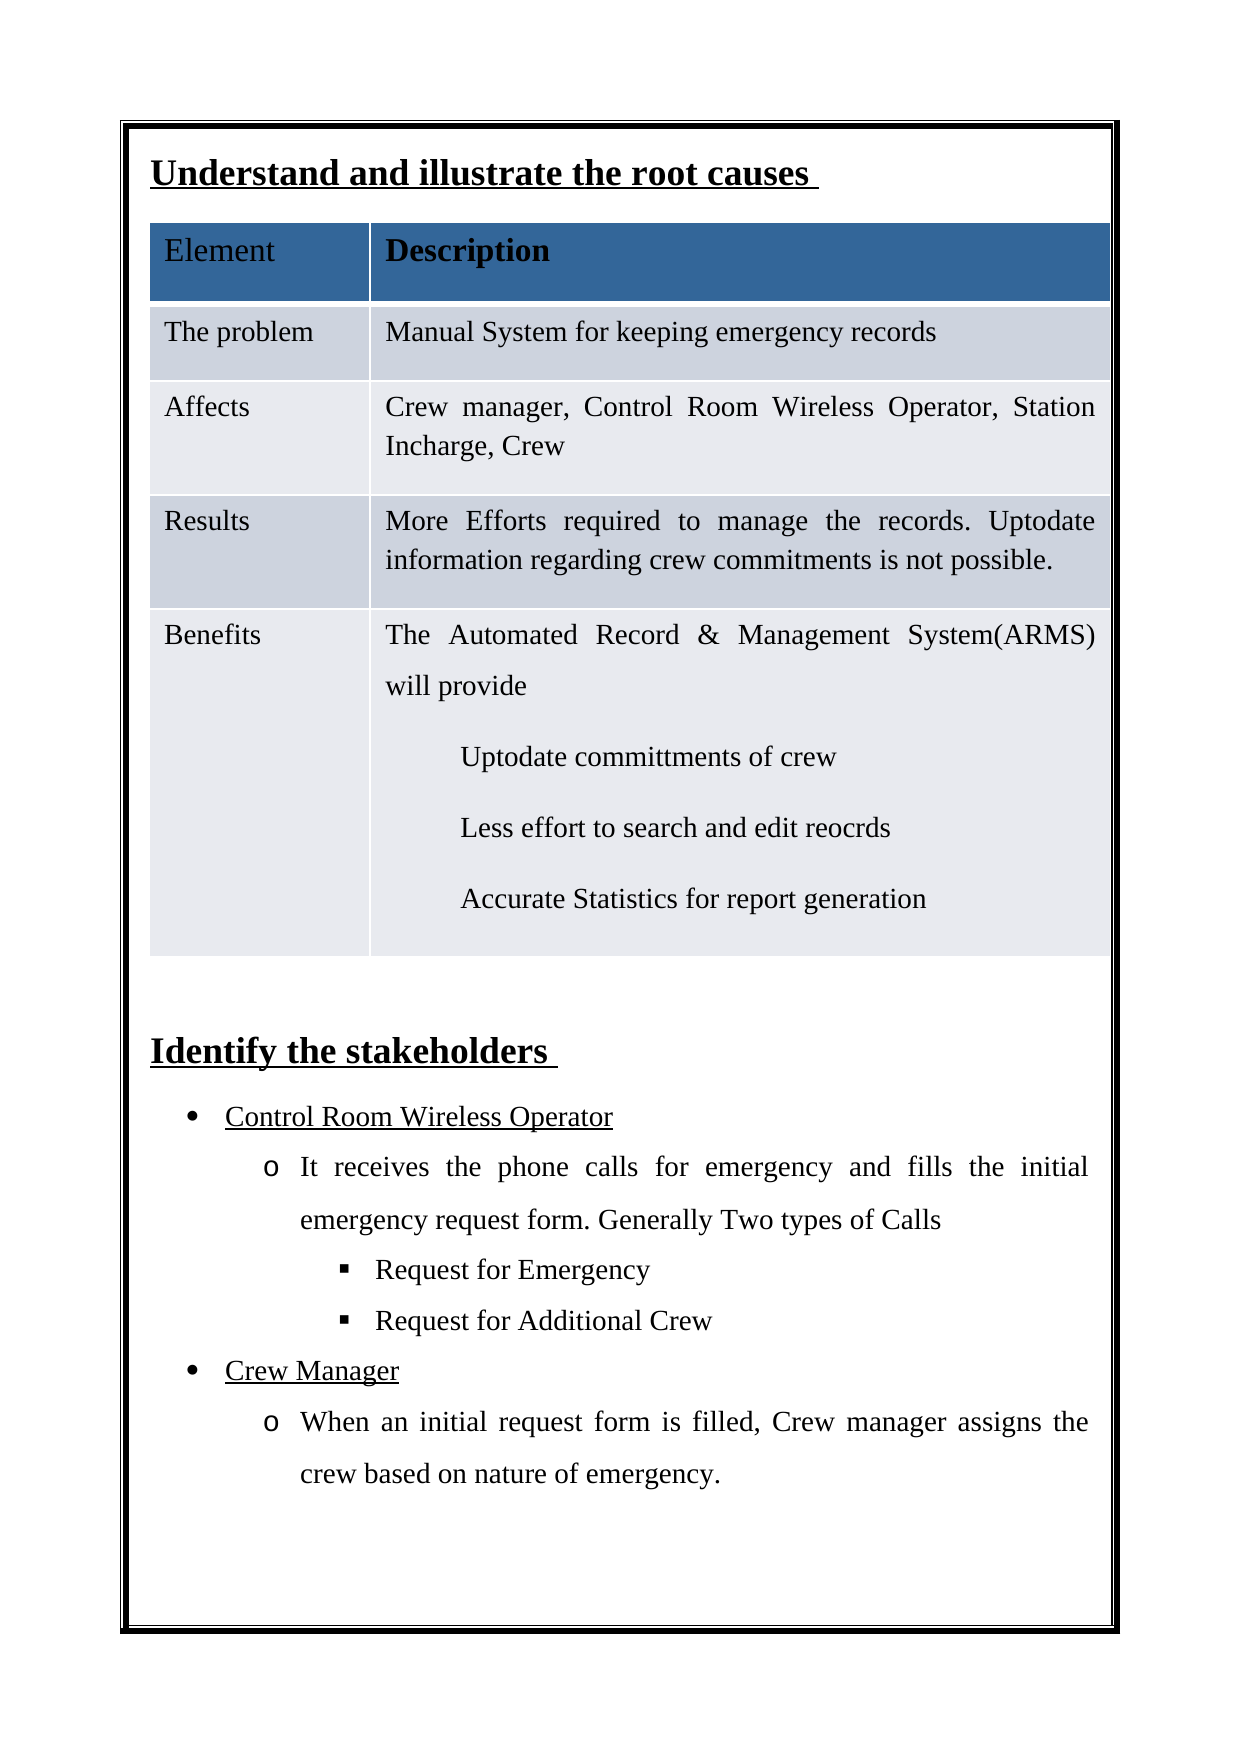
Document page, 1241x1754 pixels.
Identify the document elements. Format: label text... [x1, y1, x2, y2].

table_header Element [150, 223, 369, 301]
table_cell Affects [150, 382, 369, 494]
list Request for Additional Crew [337, 1303, 1090, 1337]
table_cell Benefits [150, 610, 369, 956]
table_cell Manual System for keeping emergency records [371, 307, 1110, 380]
text Understand and illustrate the root causes [150, 150, 1090, 193]
table_cell Crew manager, Control Room Wireless Operator, Station Incharge, Crew [371, 382, 1110, 494]
list Crew Manager [187, 1353, 1090, 1387]
table_cell Results [150, 496, 369, 608]
table_cell The Automated Record & Management System(ARMS) will provide Uptodate committments of crew Less effort to search and edit reocrds Accurate Statistics for report generation [371, 610, 1110, 956]
text Identify the stakeholders [150, 1028, 1090, 1072]
table_cell The problem [150, 307, 369, 380]
list When an initial request form is filled, Crew manager assigns the crew based on nature of emergency. [262, 1404, 1090, 1490]
list It receives the phone calls for emergency and fills the initial emergency request form. Generally Two types of Calls [262, 1149, 1090, 1236]
list Control Room Wireless Operator [187, 1099, 1090, 1133]
table_header Description [371, 223, 1110, 301]
table_cell More Efforts required to manage the records. Uptodate information regarding crew commitments is not possible. [371, 496, 1110, 608]
list Request for Emergency [337, 1252, 1090, 1286]
